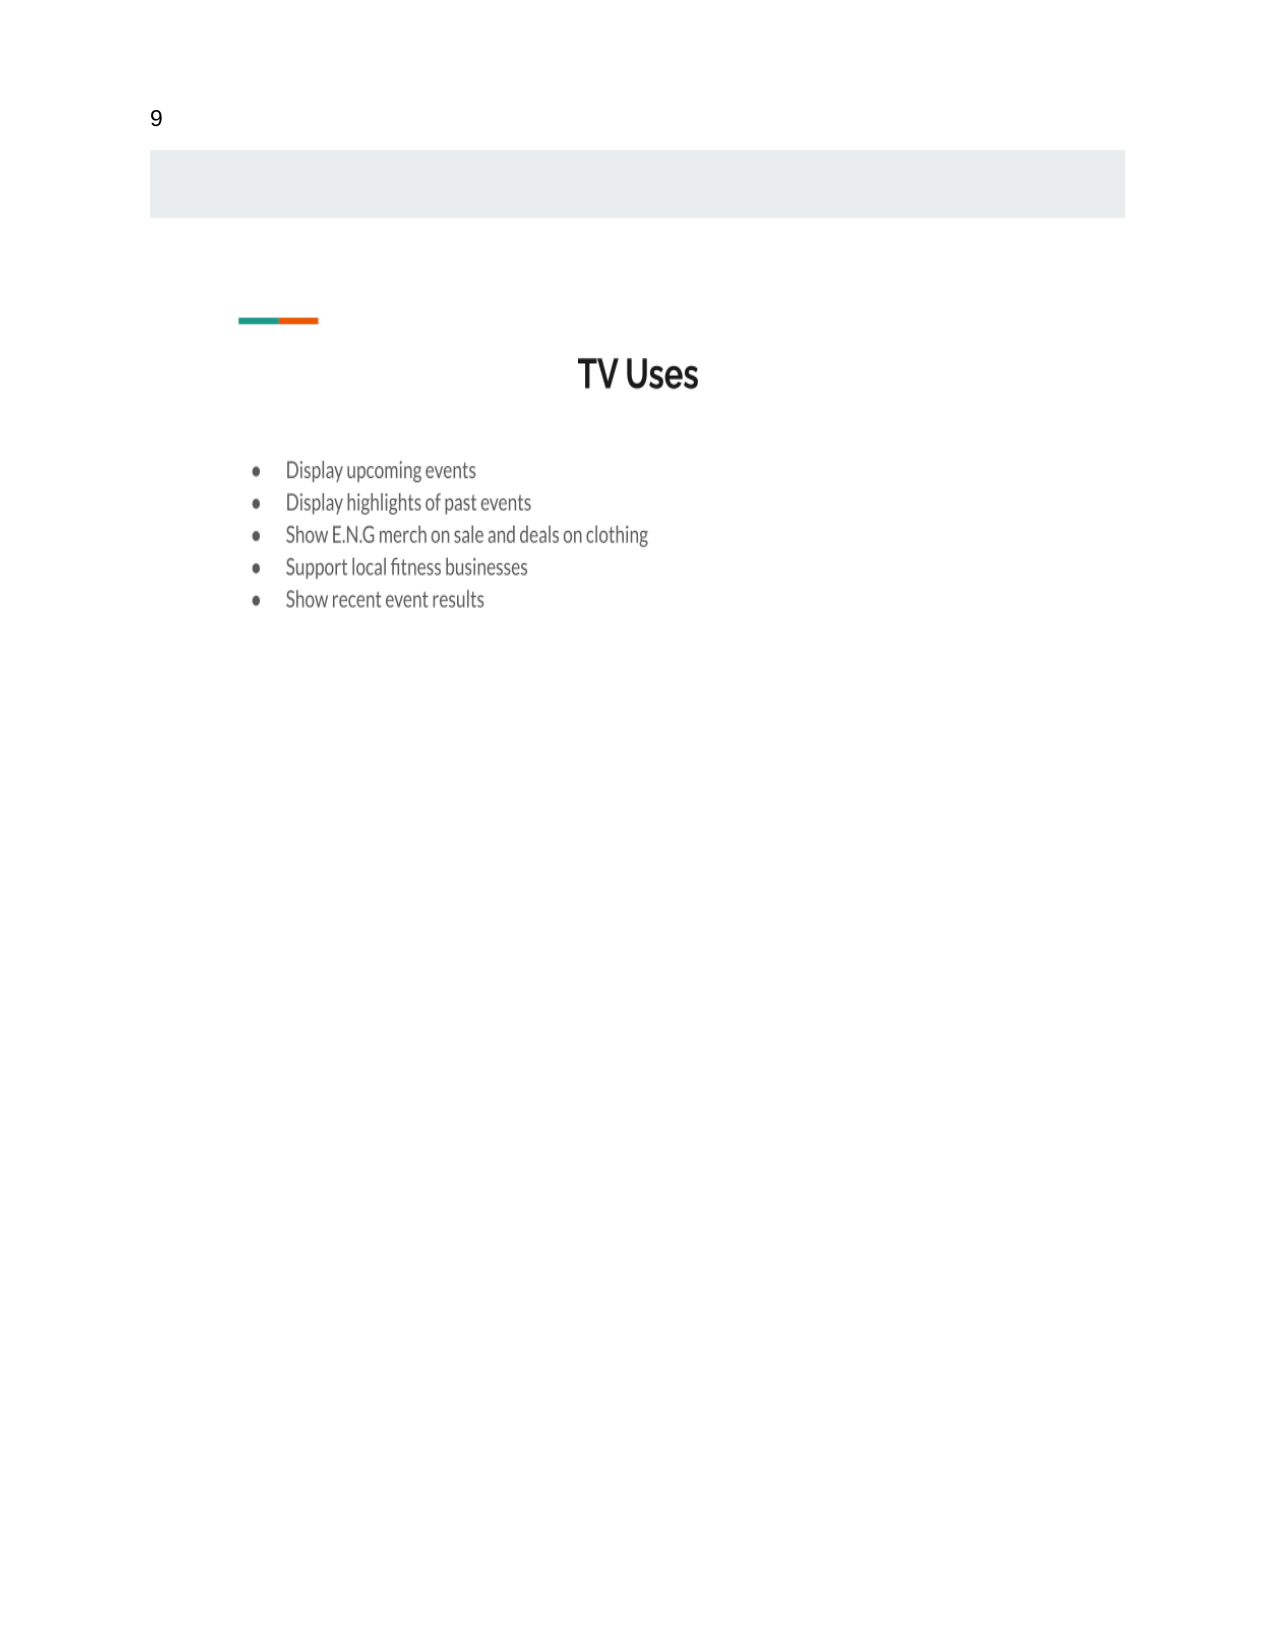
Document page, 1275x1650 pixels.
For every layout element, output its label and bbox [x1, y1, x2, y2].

picture [150, 150, 1125, 878]
